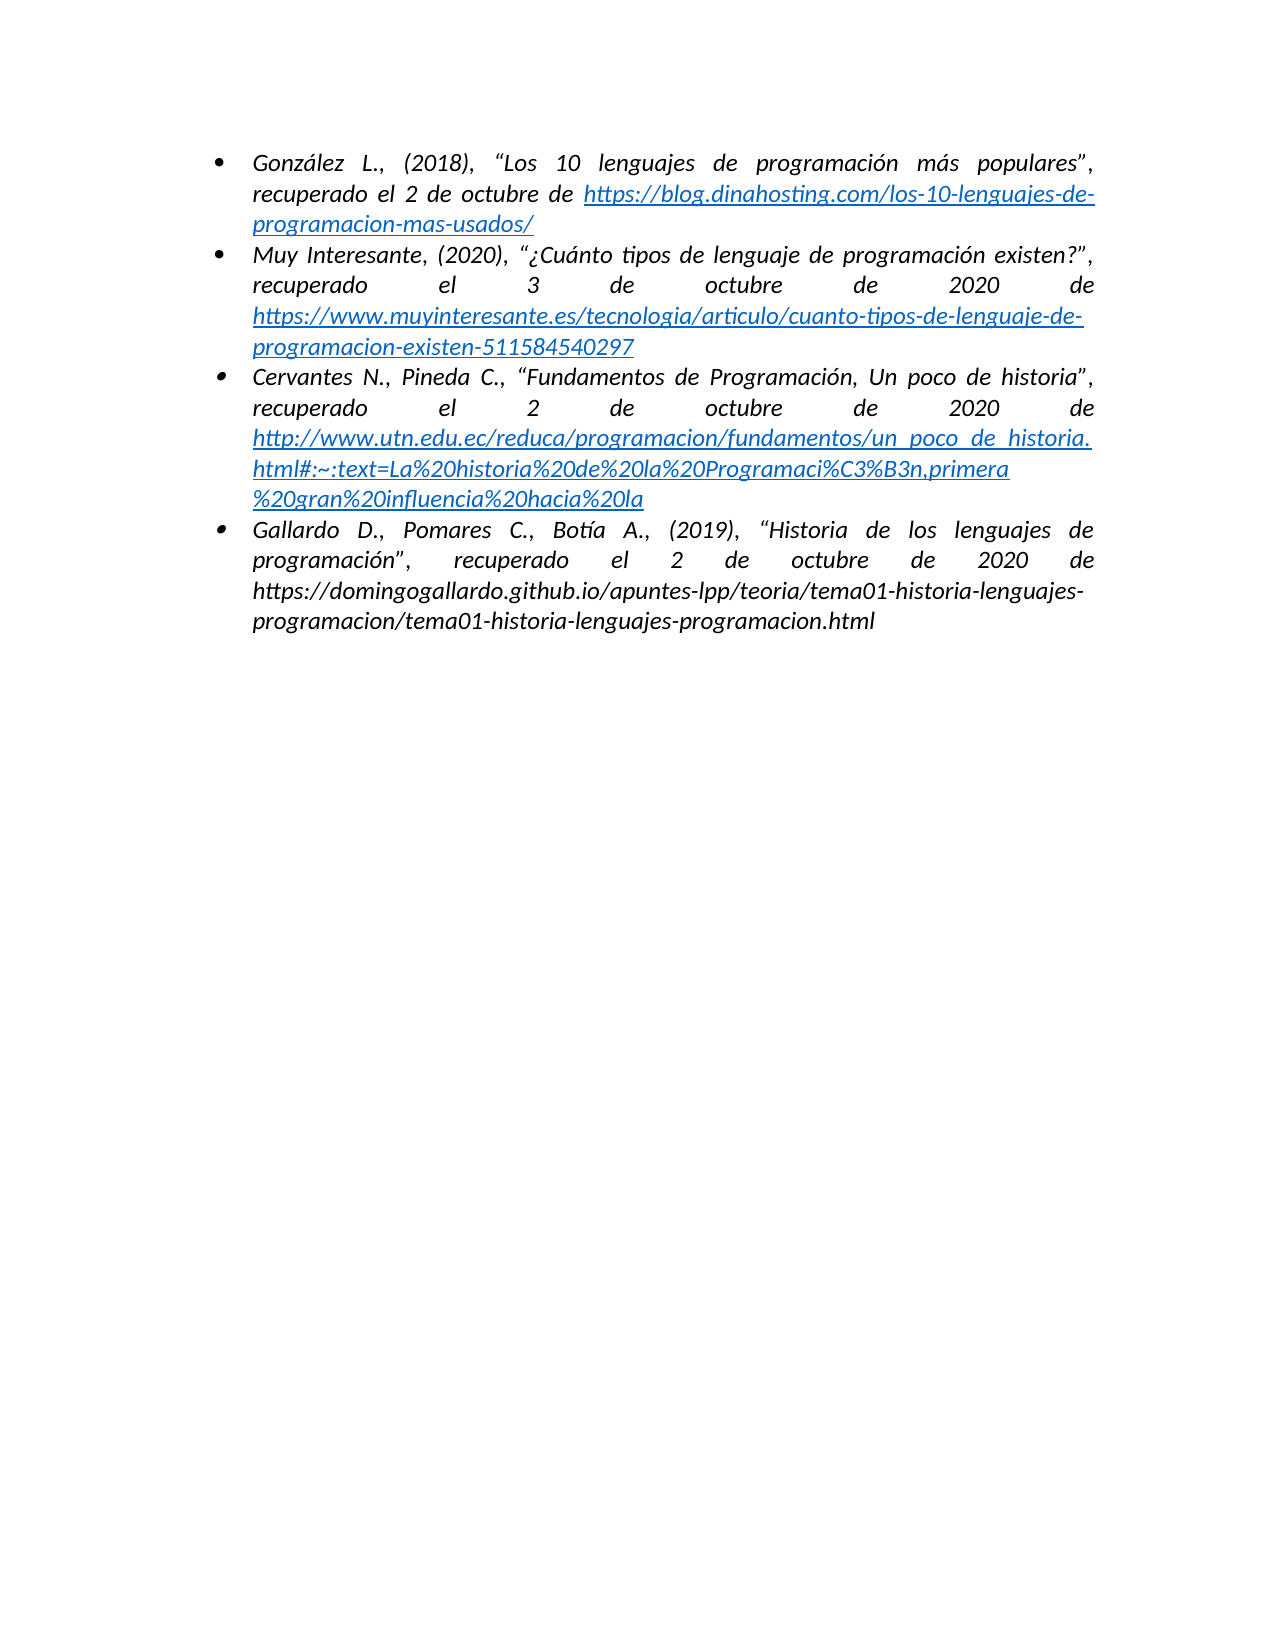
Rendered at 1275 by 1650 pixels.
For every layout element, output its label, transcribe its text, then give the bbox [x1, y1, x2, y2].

list Gallardo D., Pomares C., Botía A., (2019), “Historia de los lenguajes de programación”, recuperado el 2 de octubre de 2020 de https://domingogallardo.github.io/apuntes-lpp/teoria/tema01-historia-lenguajes-programacion/tema01-historia-lenguajes-programacion.html [215, 514, 1098, 636]
list Cervantes N., Pineda C., “Fundamentos de Programación, Un poco de historia”, recuperado el 2 de octubre de 2020 de http://www.utn.edu.ec/reduca/programacion/fundamentos/un_poco_de_historia.html#:~:text=La%20historia%20de%20la%20Programaci%C3%B3n,primera%20gran%20influencia%20hacia%20la [215, 361, 1098, 514]
list Muy Interesante, (2020), “¿Cuánto tipos de lenguaje de programación existen?”, recuperado el 3 de octubre de 2020 de https://www.muyinteresante.es/tecnologia/articulo/cuanto-tipos-de-lenguaje-de-programacion-existen-511584540297 [215, 239, 1098, 361]
list González L., (2018), “Los 10 lenguajes de programación más populares”, recuperado el 2 de octubre de https://blog.dinahosting.com/los-10-lenguajes-de-programacion-mas-usados/ [215, 148, 1098, 239]
